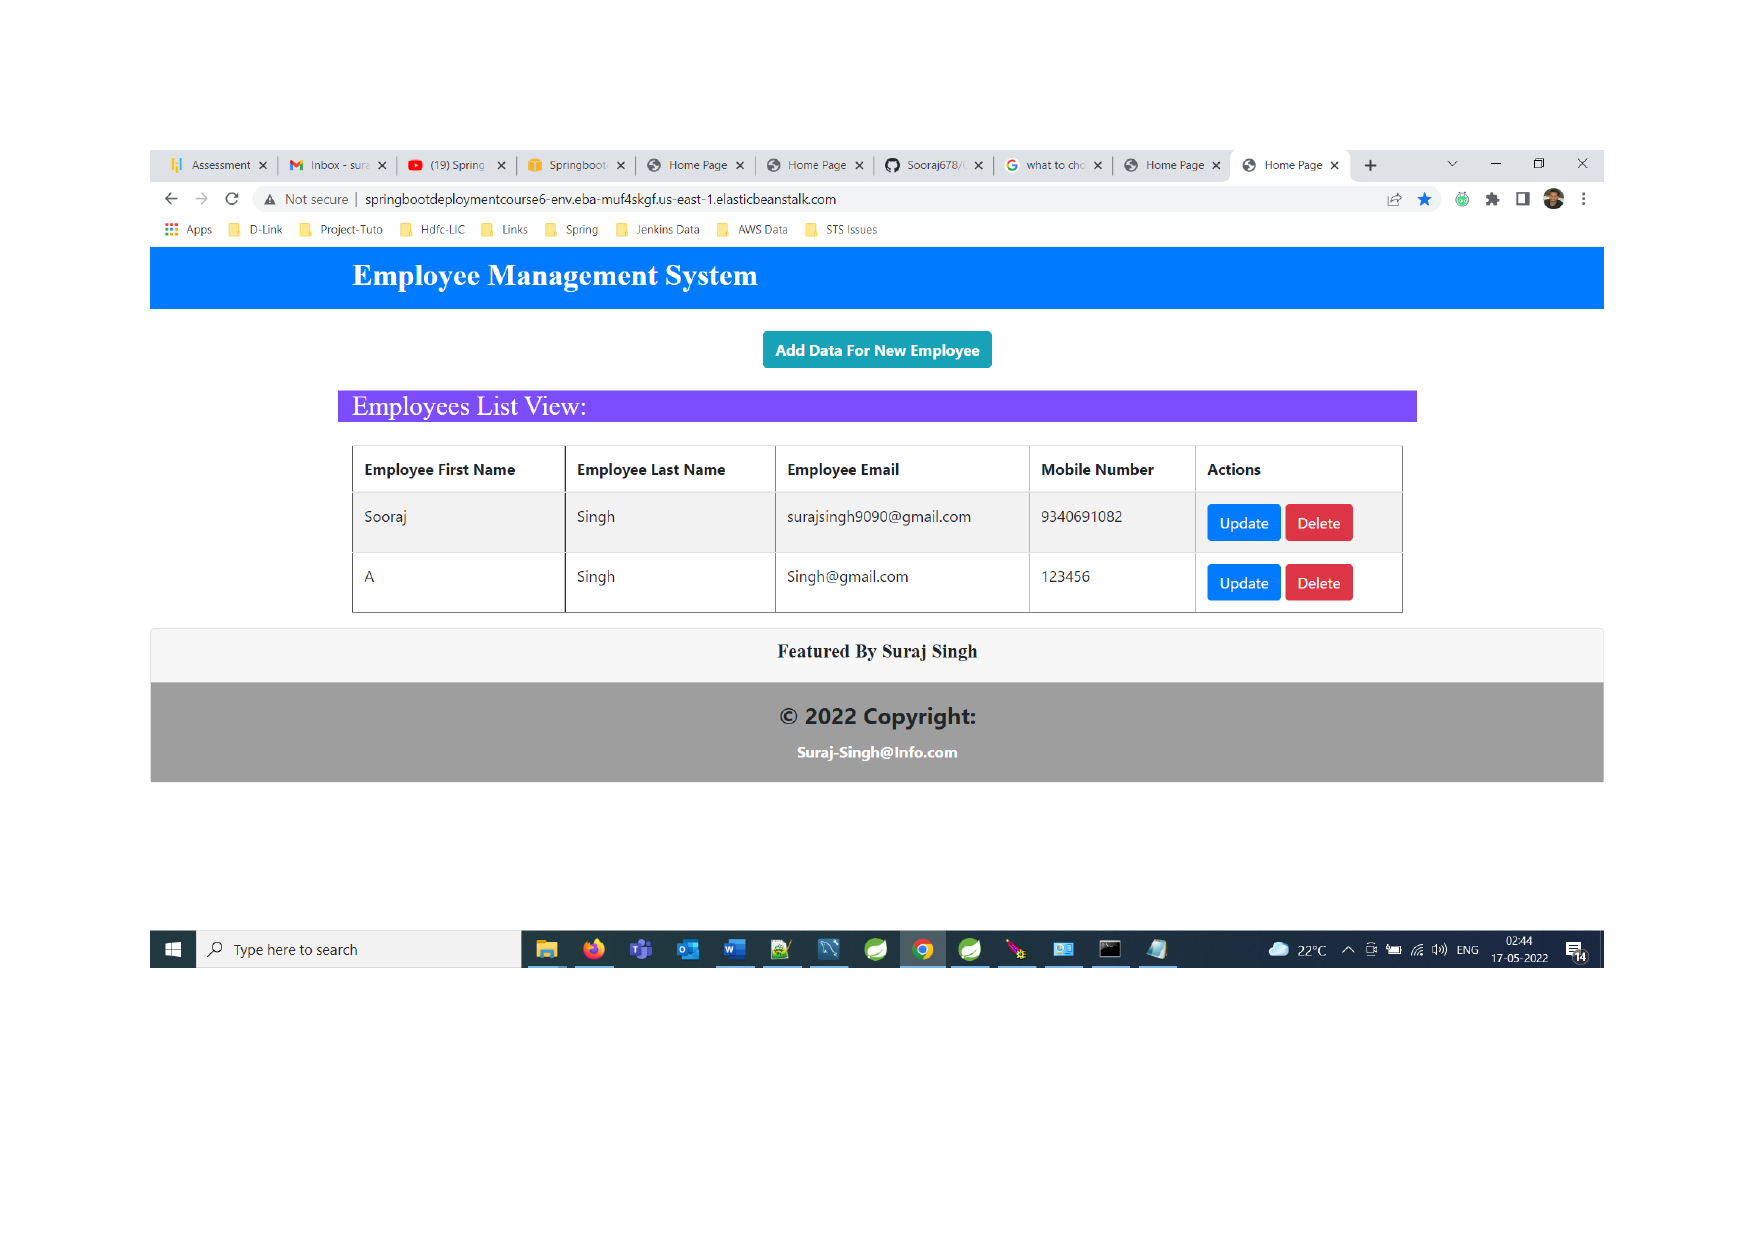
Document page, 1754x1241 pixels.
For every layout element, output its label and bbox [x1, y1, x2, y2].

picture [150, 150, 1604, 968]
